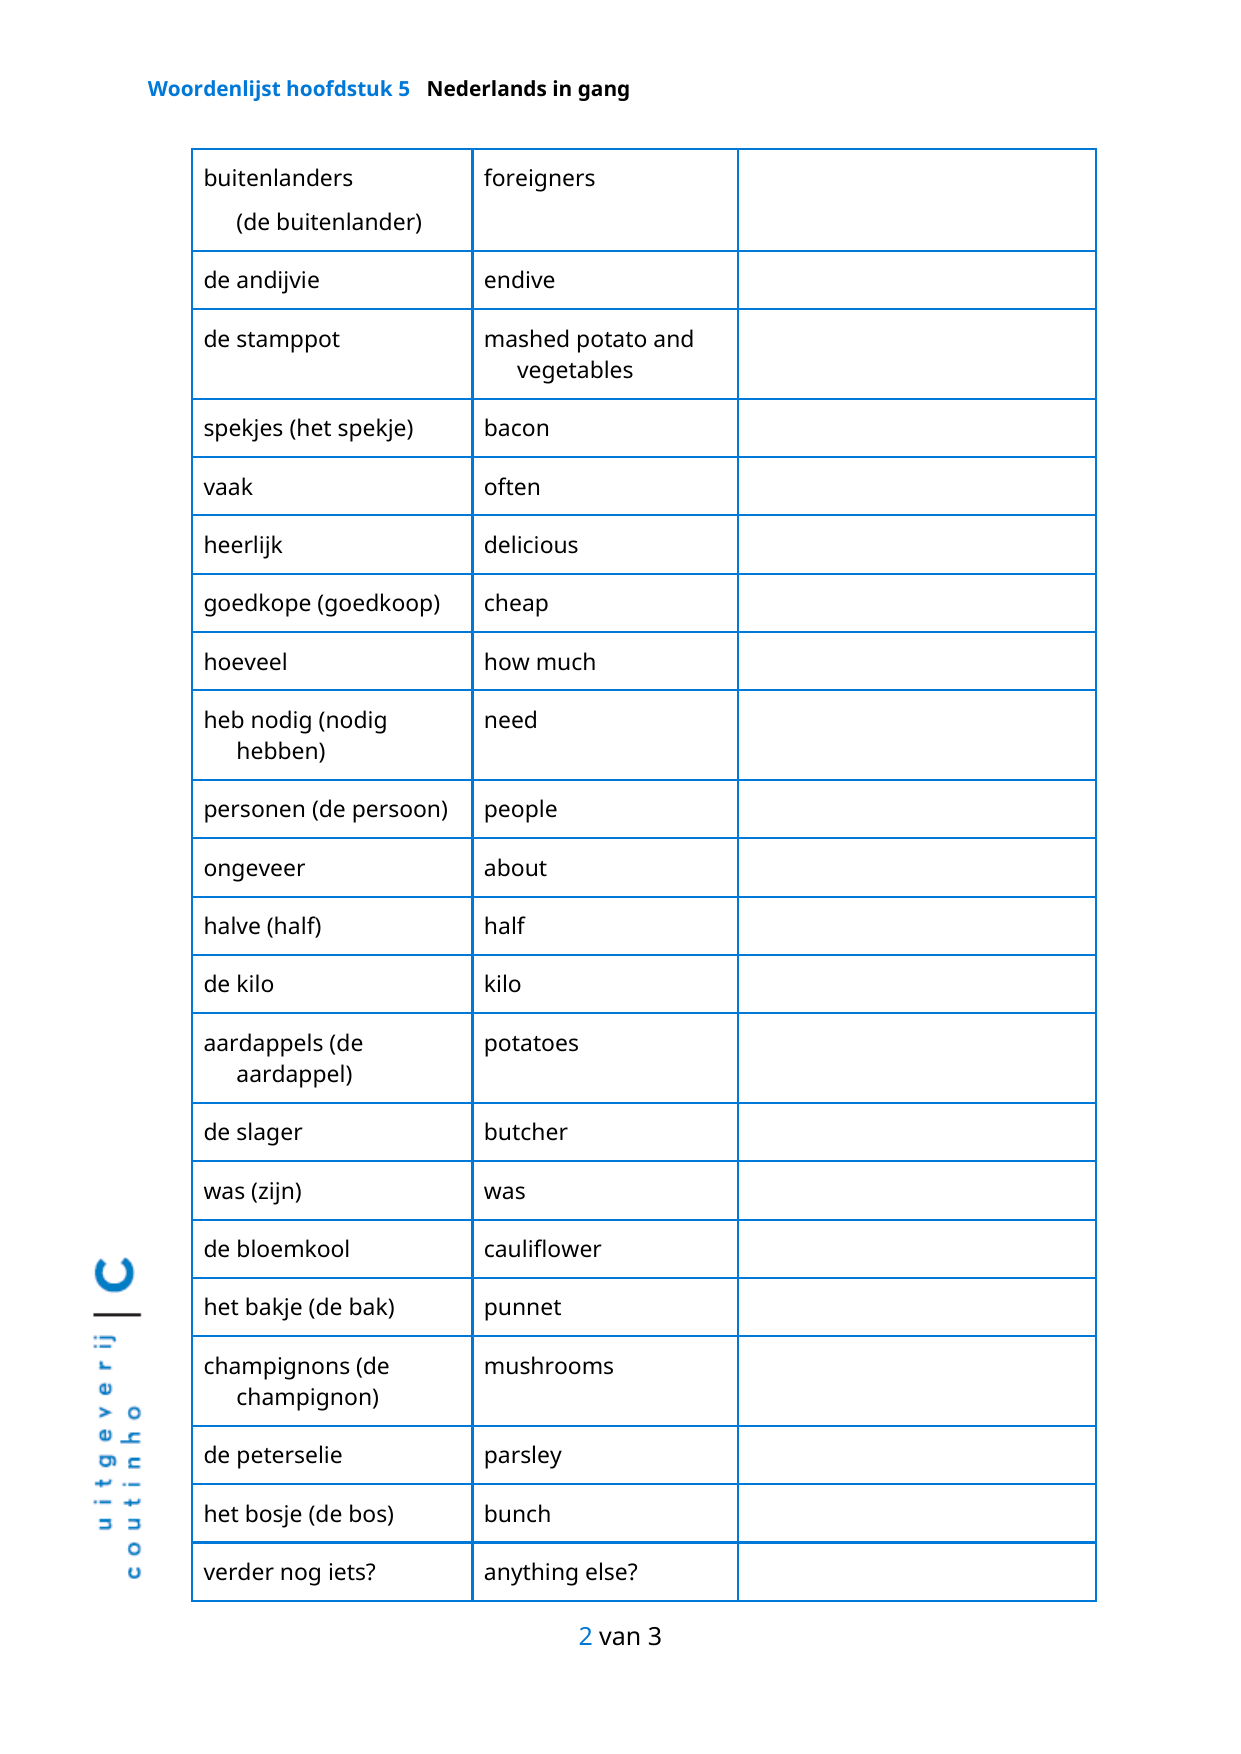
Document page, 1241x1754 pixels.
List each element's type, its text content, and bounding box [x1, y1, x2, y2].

table_cell [739, 1544, 1095, 1600]
table_cell endive [474, 252, 737, 308]
table_cell was [474, 1162, 737, 1218]
table_cell [739, 1104, 1095, 1160]
table_cell parsley [474, 1427, 737, 1483]
table_cell was (zijn) [193, 1162, 471, 1218]
table_cell bunch [474, 1485, 737, 1541]
table_cell personen (de persoon) [193, 781, 471, 837]
table_cell [739, 310, 1095, 398]
table_cell de peterselie [193, 1427, 471, 1483]
table_cell [739, 691, 1095, 779]
table_cell spekjes (het spekje) [193, 400, 471, 456]
table_cell potatoes [474, 1014, 737, 1102]
table_cell hoeveel [193, 633, 471, 689]
table_cell de andijvie [193, 252, 471, 308]
table_cell [739, 1485, 1095, 1541]
table_cell cauliflower [474, 1221, 737, 1277]
table_cell mashed potato and vegetables [474, 310, 737, 398]
table_cell aardappels (de aardappel) [193, 1014, 471, 1102]
table_cell champignons (de champignon) [193, 1337, 471, 1425]
table_cell het bakje (de bak) [193, 1279, 471, 1335]
table_cell anything else? [474, 1544, 737, 1600]
table_cell heb nodig (nodig hebben) [193, 691, 471, 779]
table_cell [739, 1279, 1095, 1335]
table_cell [739, 1162, 1095, 1218]
table_cell [739, 633, 1095, 689]
table_cell [739, 1221, 1095, 1277]
table_cell [739, 1427, 1095, 1483]
table_cell [739, 575, 1095, 631]
table_cell often [474, 458, 737, 514]
table_cell de stamppot [193, 310, 471, 398]
table_cell people [474, 781, 737, 837]
table_cell [739, 516, 1095, 573]
table_cell [739, 781, 1095, 837]
table_cell het bosje (de bos) [193, 1485, 471, 1541]
table_cell verder nog iets? [193, 1544, 471, 1600]
table_cell de kilo [193, 956, 471, 1012]
picture [89, 1257, 146, 1582]
table_cell cheap [474, 575, 737, 631]
table_cell halve (half) [193, 898, 471, 954]
table_cell delicious [474, 516, 737, 573]
table_cell [739, 150, 1095, 250]
table_cell heerlijk [193, 516, 471, 573]
table_cell foreigners [474, 150, 737, 250]
table_cell about [474, 839, 737, 896]
table_cell half [474, 898, 737, 954]
table_cell ongeveer [193, 839, 471, 896]
table_cell butcher [474, 1104, 737, 1160]
table_cell how much [474, 633, 737, 689]
table_cell vaak [193, 458, 471, 514]
table_cell [739, 252, 1095, 308]
table_cell bacon [474, 400, 737, 456]
table_cell need [474, 691, 737, 779]
table_cell de slager [193, 1104, 471, 1160]
table_cell [739, 1337, 1095, 1425]
table_cell [739, 400, 1095, 456]
table_cell punnet [474, 1279, 737, 1335]
table_cell [739, 458, 1095, 514]
table_cell [739, 839, 1095, 896]
table_cell de bloemkool [193, 1221, 471, 1277]
table_cell kilo [474, 956, 737, 1012]
table_cell [739, 898, 1095, 954]
table_cell goedkope (goedkoop) [193, 575, 471, 631]
table_cell buitenlanders (de buitenlander) [193, 150, 471, 250]
table_cell [739, 956, 1095, 1012]
table_cell [739, 1014, 1095, 1102]
table_cell mushrooms [474, 1337, 737, 1425]
